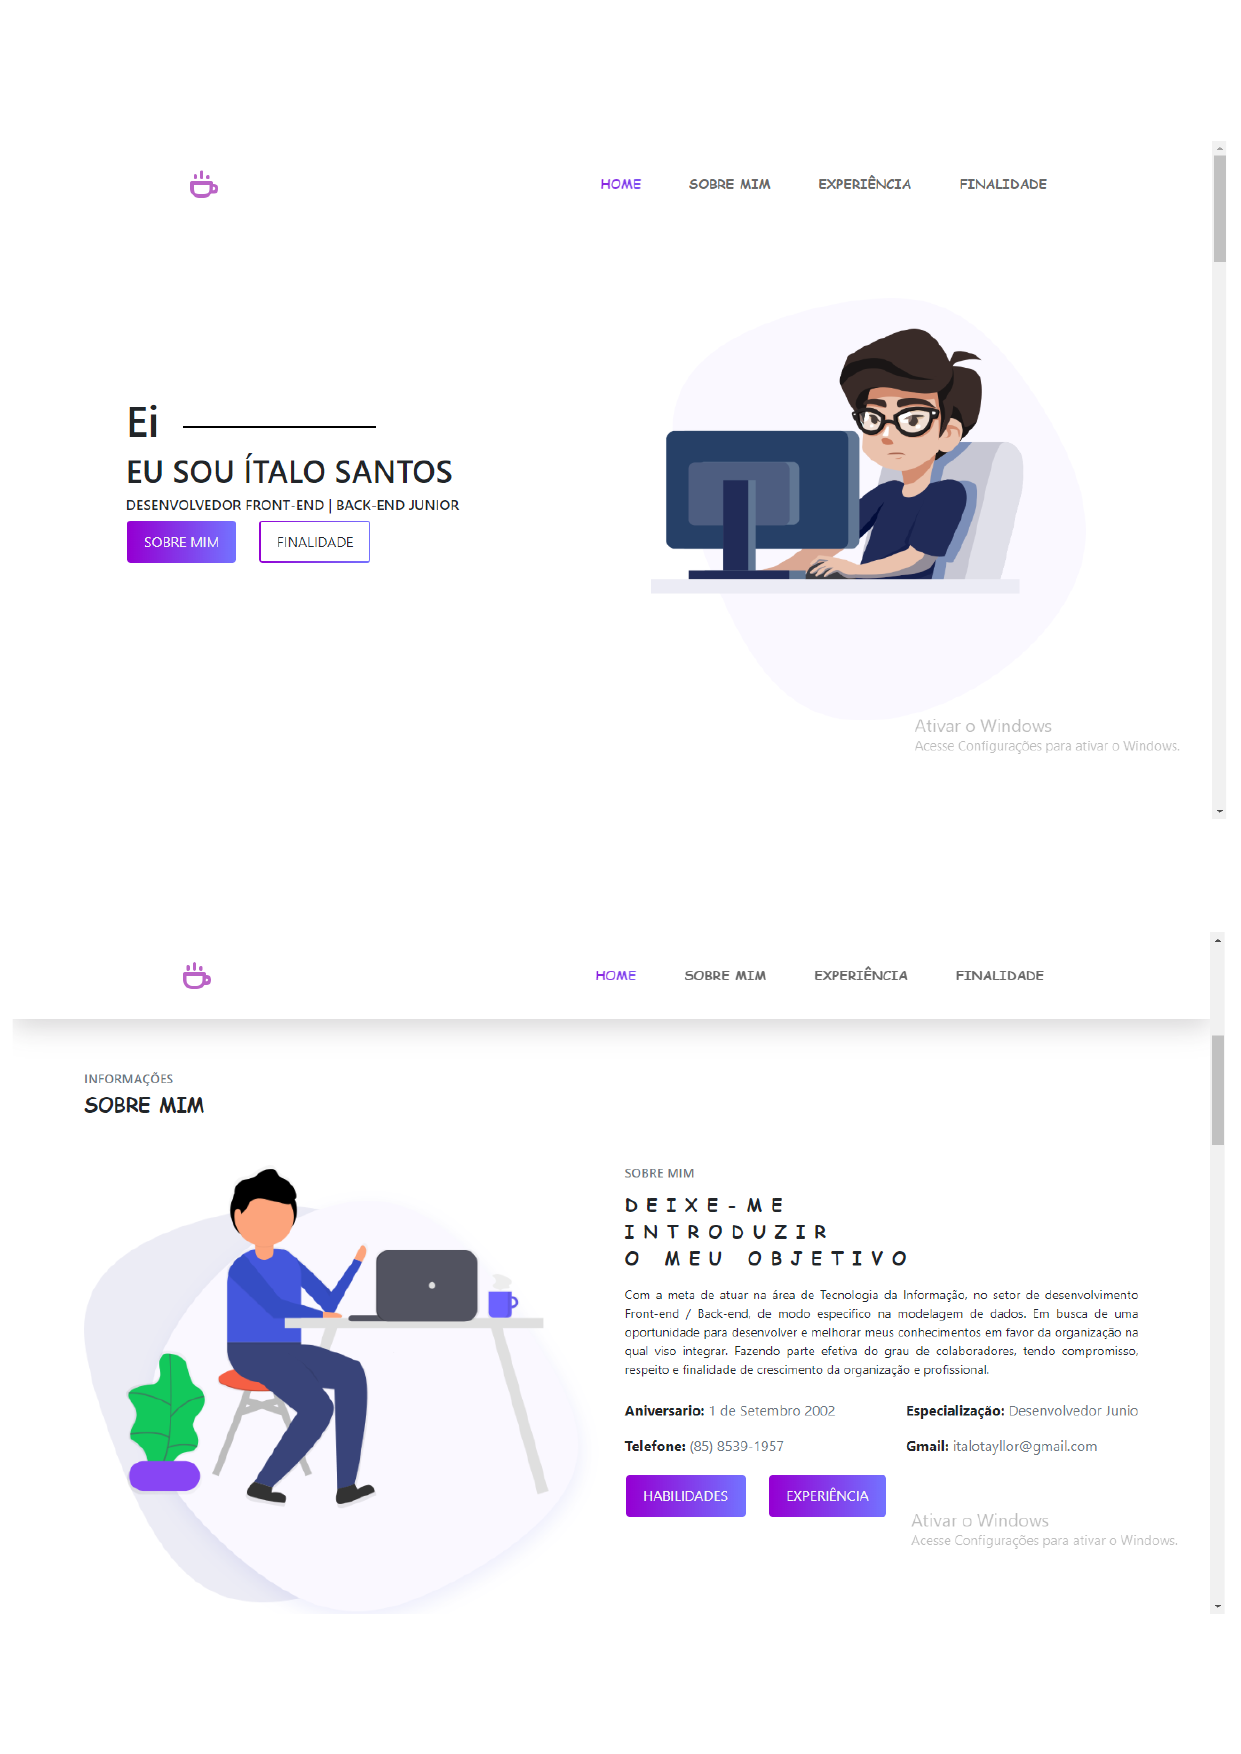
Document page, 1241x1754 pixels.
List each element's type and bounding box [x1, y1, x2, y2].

picture [12, 932, 1225, 1614]
picture [20, 141, 1227, 819]
